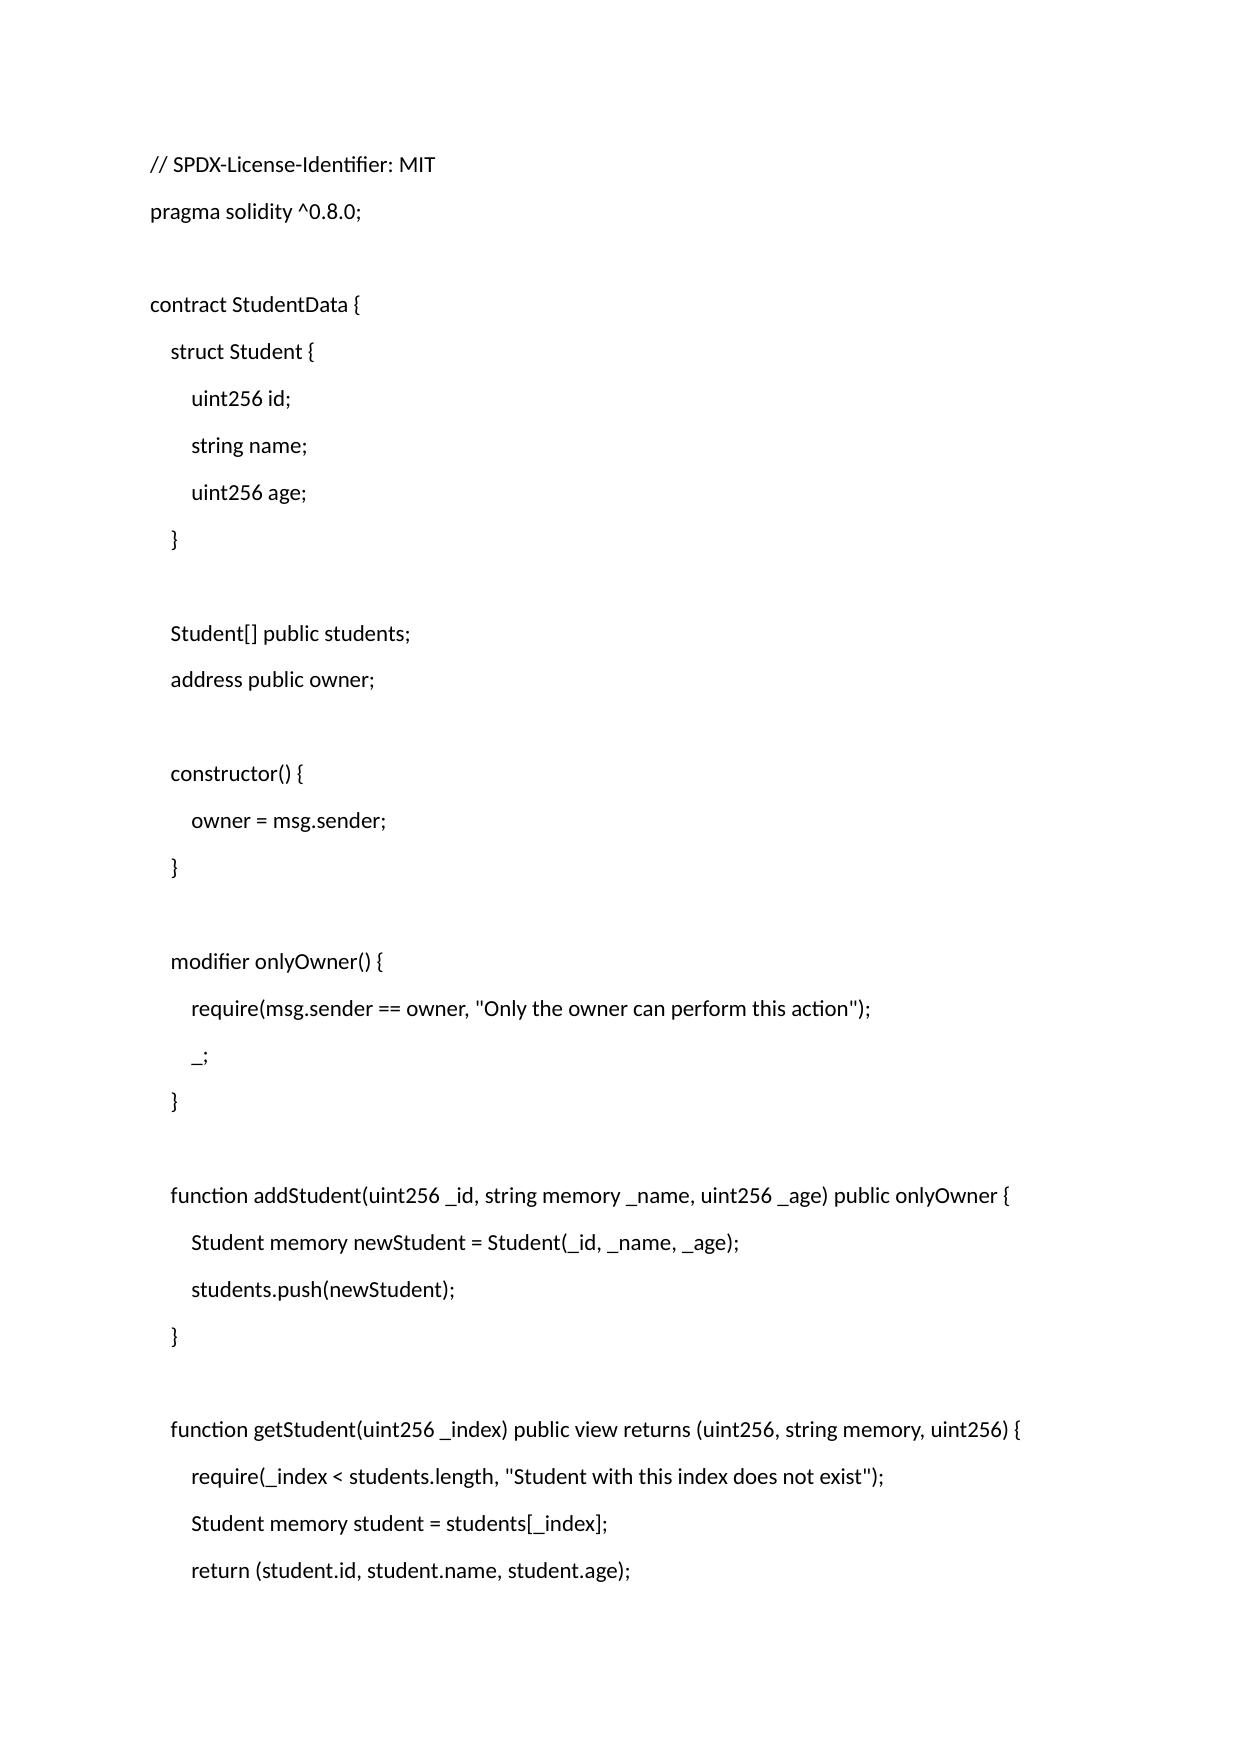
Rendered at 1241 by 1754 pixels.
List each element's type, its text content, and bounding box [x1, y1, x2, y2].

text // SPDX-License-Identifier: MIT [150, 150, 1090, 178]
text require(_index < students.length, "Student with this index does not exist"); [150, 1462, 1090, 1491]
text } [150, 1322, 1090, 1350]
text function getStudent(uint256 _index) public view returns (uint256, string memory, uint256) { [150, 1416, 1090, 1444]
text modifier onlyOwner() { [150, 947, 1090, 975]
text Student memory newStudent = Student(_id, _name, _age); [150, 1228, 1090, 1256]
text address public owner; [150, 666, 1090, 694]
text function addStudent(uint256 _id, string memory _name, uint256 _age) public onlyOwner { [150, 1181, 1090, 1209]
text return (student.id, student.name, student.age); [150, 1556, 1090, 1584]
text uint256 id; [150, 384, 1090, 412]
text _; [150, 1041, 1090, 1069]
text } [150, 525, 1090, 553]
text string name; [150, 431, 1090, 459]
text uint256 age; [150, 478, 1090, 506]
text constructor() { [150, 759, 1090, 787]
text Student memory student = students[_index]; [150, 1509, 1090, 1537]
text contract StudentData { [150, 291, 1090, 319]
text } [150, 853, 1090, 881]
text require(msg.sender == owner, "Only the owner can perform this action"); [150, 994, 1090, 1022]
text owner = msg.sender; [150, 806, 1090, 834]
text } [150, 1087, 1090, 1116]
text students.push(newStudent); [150, 1275, 1090, 1303]
text pragma solidity ^0.8.0; [150, 197, 1090, 225]
text Student[] public students; [150, 619, 1090, 647]
text struct Student { [150, 337, 1090, 366]
